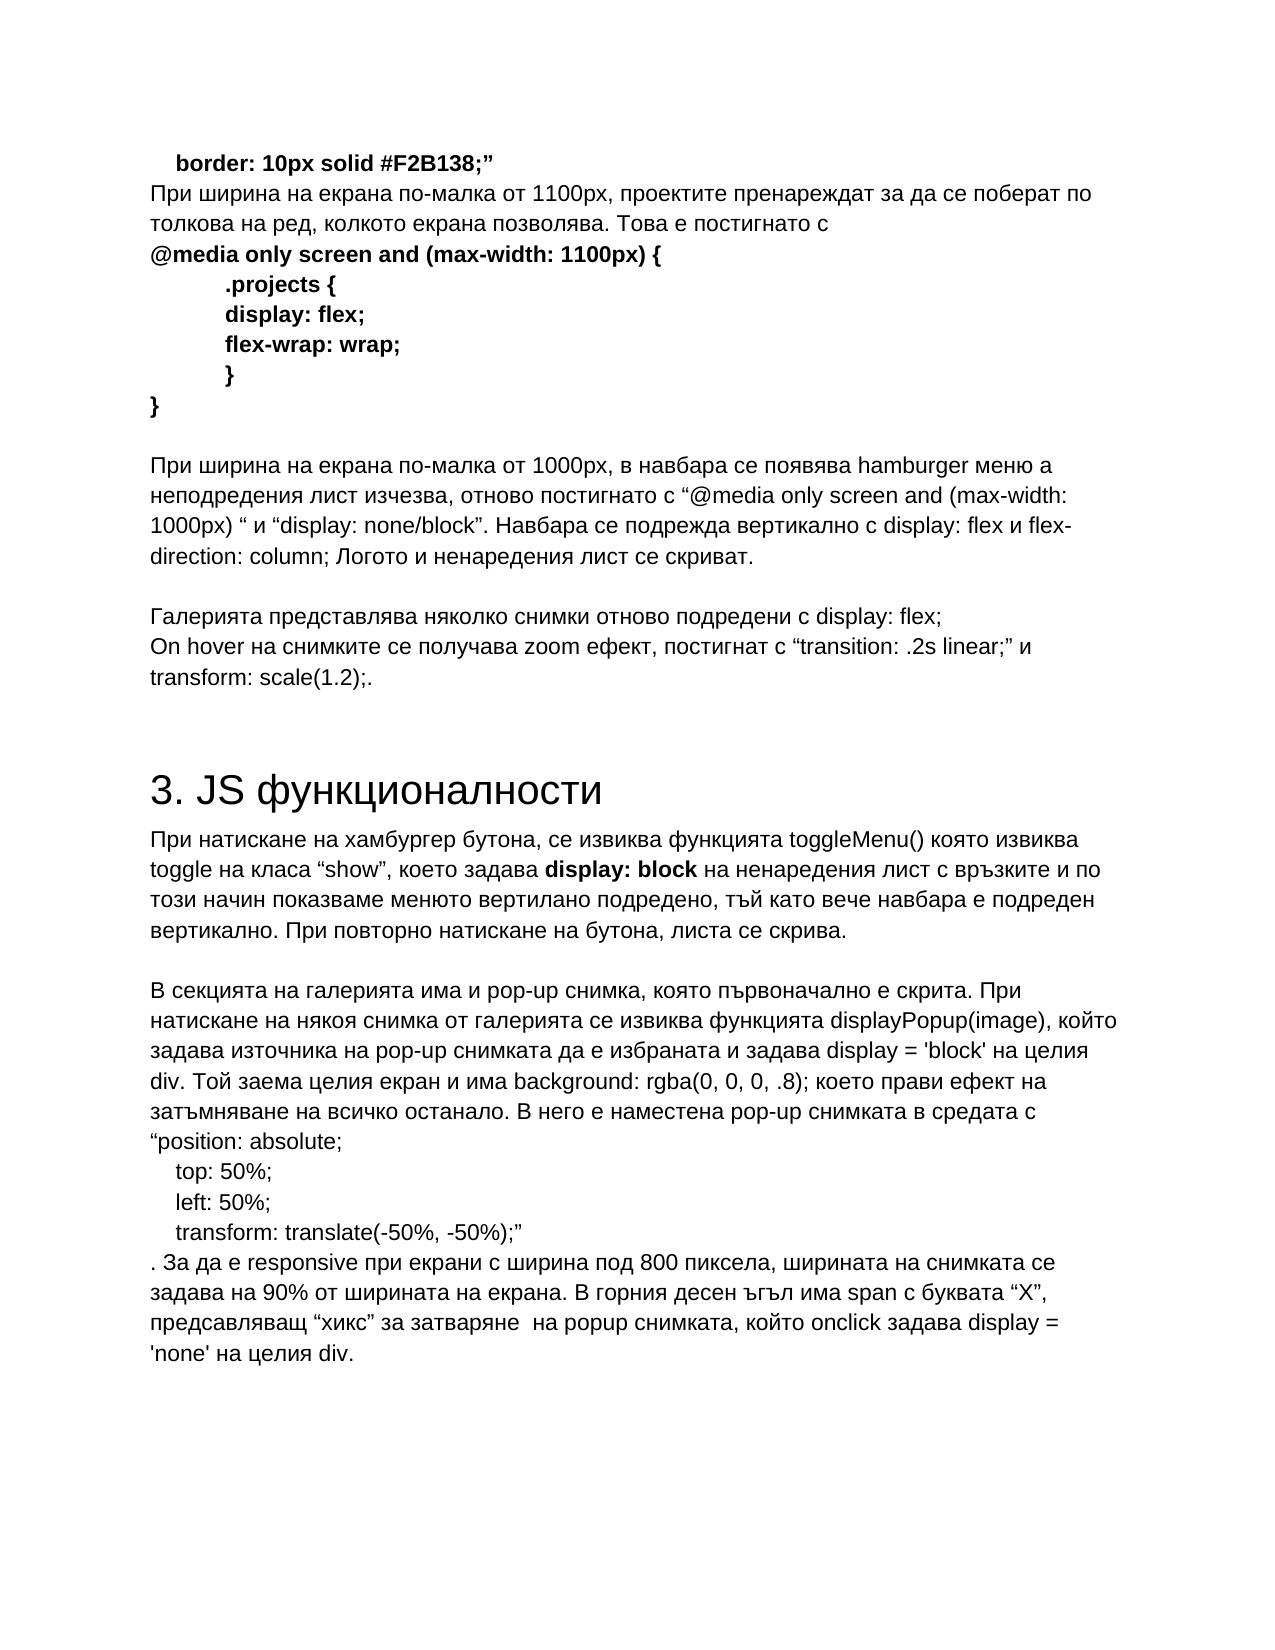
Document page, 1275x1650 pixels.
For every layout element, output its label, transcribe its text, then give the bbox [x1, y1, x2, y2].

text “position: absolute; [150, 1128, 1125, 1154]
text . За да е responsive при екрани с ширина под 800 пиксела, ширината на снимката се задава на 90% от ширината на екрана. В горния десен ъгъл има span с буквата “Х”, предсавляващ “хикс” за затваряне на popup снимката, който onclick задава display = 'none' на целия div. [150, 1249, 1125, 1366]
subtitle 3. JS функционалности [150, 766, 1125, 813]
text } [150, 392, 1125, 418]
text @media only screen and (max-width: 1100px) { [150, 241, 1125, 267]
text Галерията представлява няколко снимки отново подредени с display: flex; [150, 603, 1125, 629]
text При ширина на екрана по-малка от 1000px, в навбара се появява hamburger меню а неподредения лист изчезва, отново постигнато с “@media only screen and (max-width: 1000px) “ и “display: none/block”. Навбара се подрежда вертикално с display: flex и flex-direction: column; Логото и ненаредения лист се скриват. [150, 452, 1125, 569]
text top: 50%; [150, 1158, 1125, 1185]
text left: 50%; [150, 1188, 1125, 1215]
text } [150, 361, 1125, 388]
text При ширина на екрана по-малка от 1100px, проектите пренареждат за да се поберат по толкова на ред, колкото екрана позволява. Това е постигнато с [150, 180, 1125, 237]
text При натискане на хамбургер бутона, се извиква функцията toggleMenu() която извиква toggle на класа “show”, което задава display: block на ненаредения лист с връзките и по този начин показваме менюто вертилано подредено, тъй като вече навбара е подреден вертикално. При повторно натискане на бутона, листа се скрива. [150, 826, 1125, 943]
text flex-wrap: wrap; [150, 331, 1125, 358]
text .projects { [150, 271, 1125, 297]
text border: 10px solid #F2B138;” [150, 150, 1125, 176]
text transform: translate(-50%, -50%);” [150, 1219, 1125, 1245]
text В секцията на галерията има и pop-up снимка, която първоначално е скрита. При натискане на някоя снимка от галерията се извиква функцията displayPopup(image), който задава източника на pop-up снимката да е избраната и задава display = 'block' на целия div. Toй заема целия екран и има background: rgba(0, 0, 0, .8); което прави ефект на затъмняване на всичко останало. В него е наместена pop-up снимката в средата с [150, 977, 1125, 1124]
text On hover на снимките се получава zoom ефект, постигнат с “transition: .2s linear;” и transform: scale(1.2);. [150, 633, 1125, 690]
text display: flex; [150, 301, 1125, 327]
